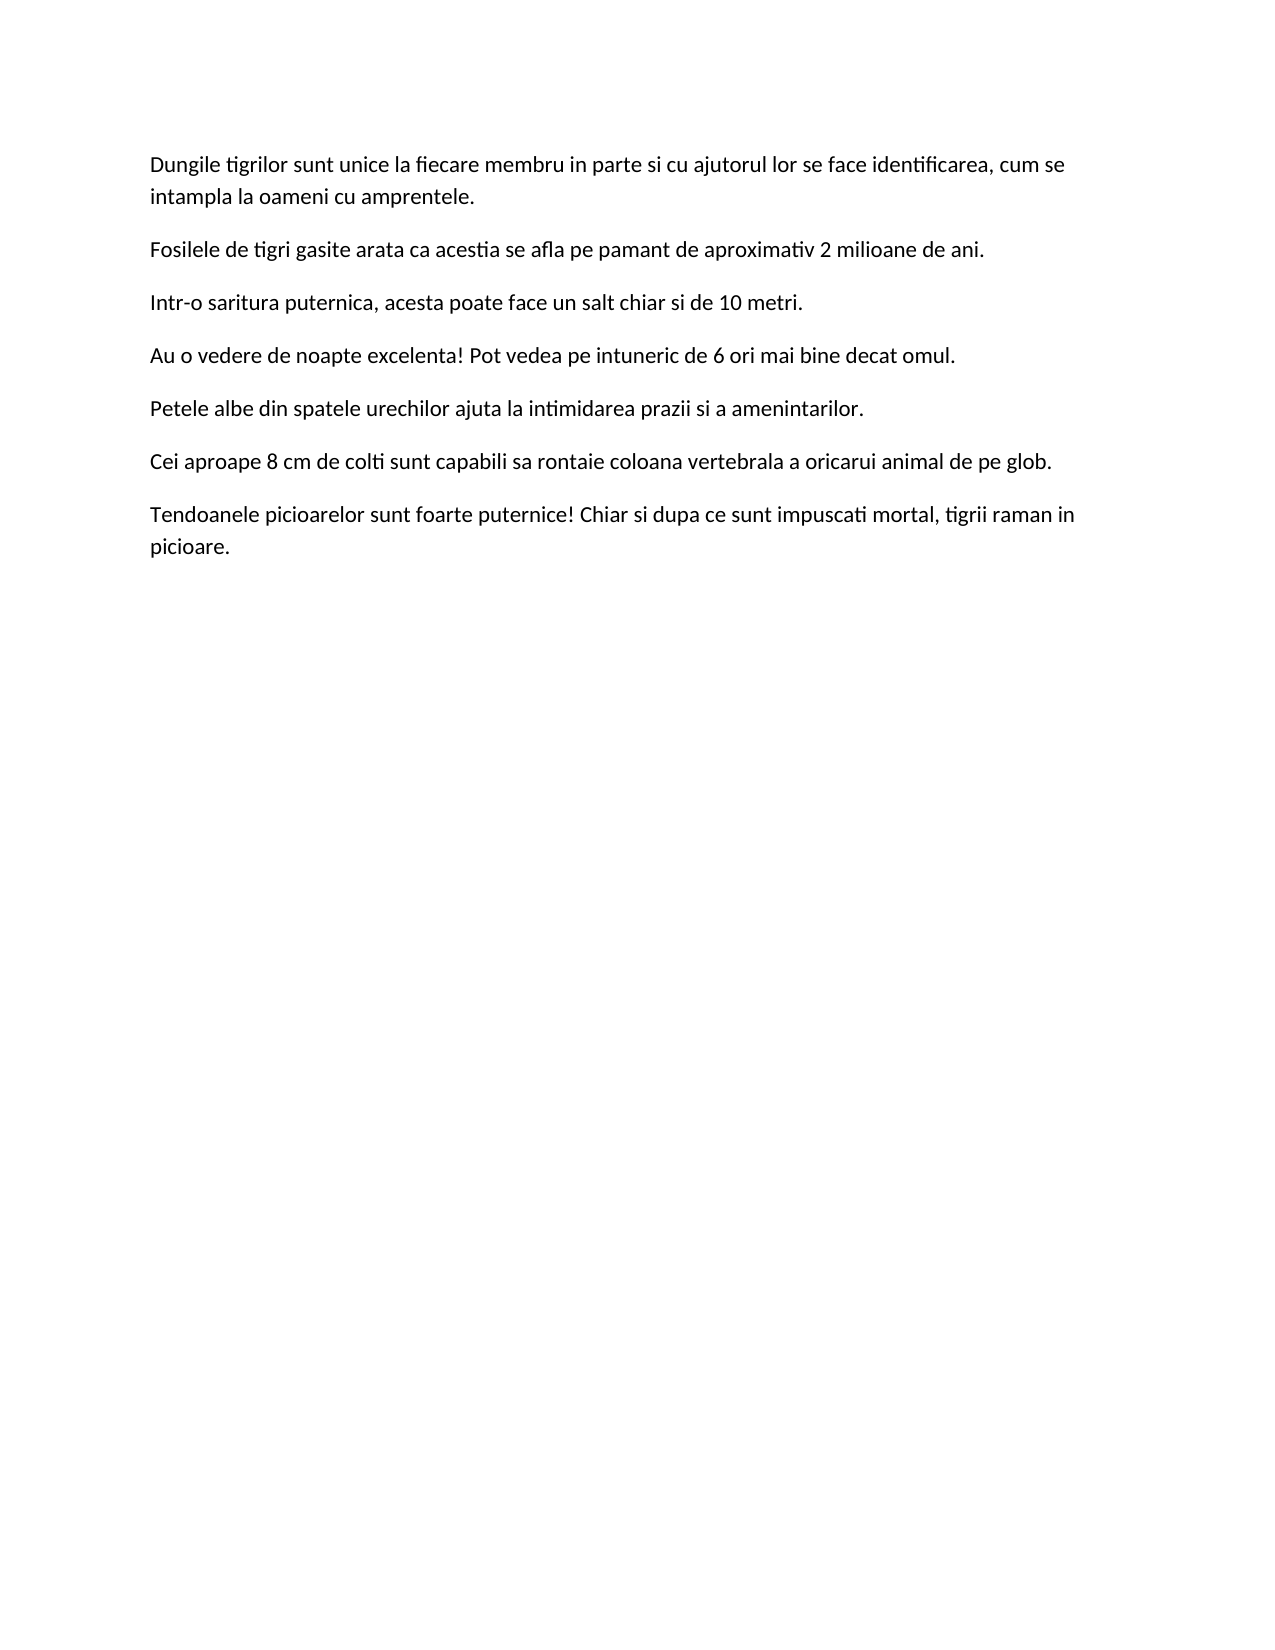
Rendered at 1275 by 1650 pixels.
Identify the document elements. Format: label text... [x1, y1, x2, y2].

text Tendoanele picioarelor sunt foarte puternice! Chiar si dupa ce sunt impuscati mortal, tigrii raman in picioare. [150, 500, 1125, 561]
text Dungile tigrilor sunt unice la fiecare membru in parte si cu ajutorul lor se face identificarea, cum se intampla la oameni cu amprentele. [150, 150, 1125, 210]
text Au o vedere de noapte excelenta! Pot vedea pe intuneric de 6 ori mai bine decat omul. [150, 341, 1125, 369]
text Fosilele de tigri gasite arata ca acestia se afla pe pamant de aproximativ 2 milioane de ani. [150, 235, 1125, 263]
text Intr-o saritura puternica, acesta poate face un salt chiar si de 10 metri. [150, 288, 1125, 316]
text Petele albe din spatele urechilor ajuta la intimidarea prazii si a amenintarilor. [150, 394, 1125, 422]
text Cei aproape 8 cm de colti sunt capabili sa rontaie coloana vertebrala a oricarui animal de pe glob. [150, 447, 1125, 475]
